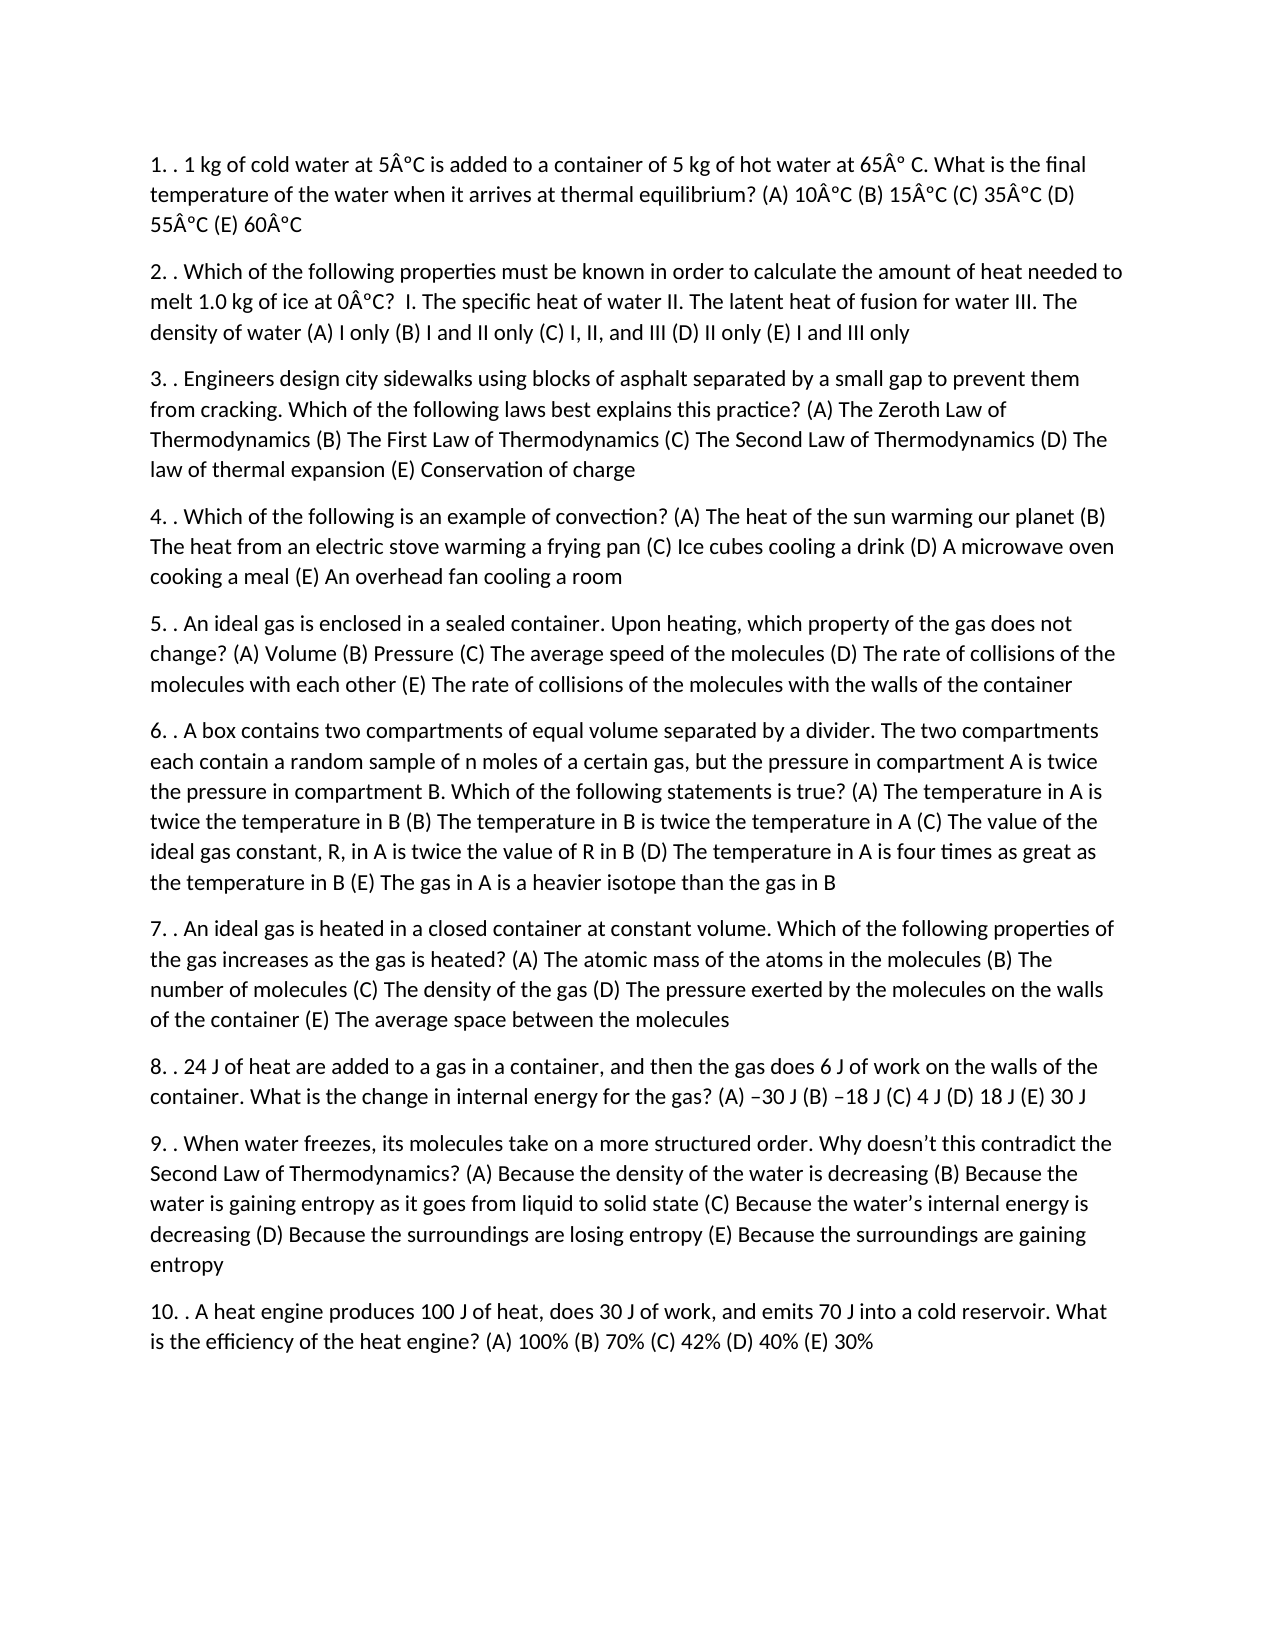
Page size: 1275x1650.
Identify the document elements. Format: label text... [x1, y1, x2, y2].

text 6. . A box contains two compartments of equal volume separated by a divider. The two compartments each contain a random sample of n moles of a certain gas, but the pressure in compartment A is twice the pressure in compartment B. Which of the following statements is true? (A) The temperature in A is twice the temperature in B (B) The temperature in B is twice the temperature in A (C) The value of the ideal gas constant, R, in A is twice the value of R in B (D) The temperature in A is four times as great as the temperature in B (E) The gas in A is a heavier isotope than the gas in B [150, 717, 1125, 896]
text 7. . An ideal gas is heated in a closed container at constant volume. Which of the following properties of the gas increases as the gas is heated? (A) The atomic mass of the atoms in the molecules (B) The number of molecules (C) The density of the gas (D) The pressure exerted by the molecules on the walls of the container (E) The average space between the molecules [150, 914, 1125, 1033]
text 10. . A heat engine produces 100 J of heat, does 30 J of work, and emits 70 J into a cold reservoir. What is the efficiency of the heat engine? (A) 100% (B) 70% (C) 42% (D) 40% (E) 30% [150, 1297, 1125, 1355]
text 8. . 24 J of heat are added to a gas in a container, and then the gas does 6 J of work on the walls of the container. What is the change in internal energy for the gas? (A) –30 J (B) –18 J (C) 4 J (D) 18 J (E) 30 J [150, 1052, 1125, 1110]
text 4. . Which of the following is an example of convection? (A) The heat of the sun warming our planet (B) The heat from an electric stove warming a frying pan (C) Ice cubes cooling a drink (D) A microwave oven cooking a meal (E) An overhead fan cooling a room [150, 502, 1125, 591]
text 3. . Engineers design city sidewalks using blocks of asphalt separated by a small gap to prevent them from cracking. Which of the following laws best explains this practice? (A) The Zeroth Law of Thermodynamics (B) The First Law of Thermodynamics (C) The Second Law of Thermodynamics (D) The law of thermal expansion (E) Conservation of charge [150, 364, 1125, 483]
text 5. . An ideal gas is enclosed in a sealed container. Upon heating, which property of the gas does not change? (A) Volume (B) Pressure (C) The average speed of the molecules (D) The rate of collisions of the molecules with each other (E) The rate of collisions of the molecules with the walls of the container [150, 609, 1125, 698]
text 1. . 1 kg of cold water at 5ÂºC is added to a container of 5 kg of hot water at 65Âº C. What is the final temperature of the water when it arrives at thermal equilibrium? (A) 10ÂºC (B) 15ÂºC (C) 35ÂºC (D) 55ÂºC (E) 60ÂºC [150, 150, 1125, 238]
text 2. . Which of the following properties must be known in order to calculate the amount of heat needed to melt 1.0 kg of ice at 0ÂºC? I. The specific heat of water II. The latent heat of fusion for water III. The density of water (A) I only (B) I and II only (C) I, II, and III (D) II only (E) I and III only [150, 257, 1125, 346]
text 9. . When water freezes, its molecules take on a more structured order. Why doesn’t this contradict the Second Law of Thermodynamics? (A) Because the density of the water is decreasing (B) Because the water is gaining entropy as it goes from liquid to solid state (C) Because the water’s internal energy is decreasing (D) Because the surroundings are losing entropy (E) Because the surroundings are gaining entropy [150, 1129, 1125, 1278]
